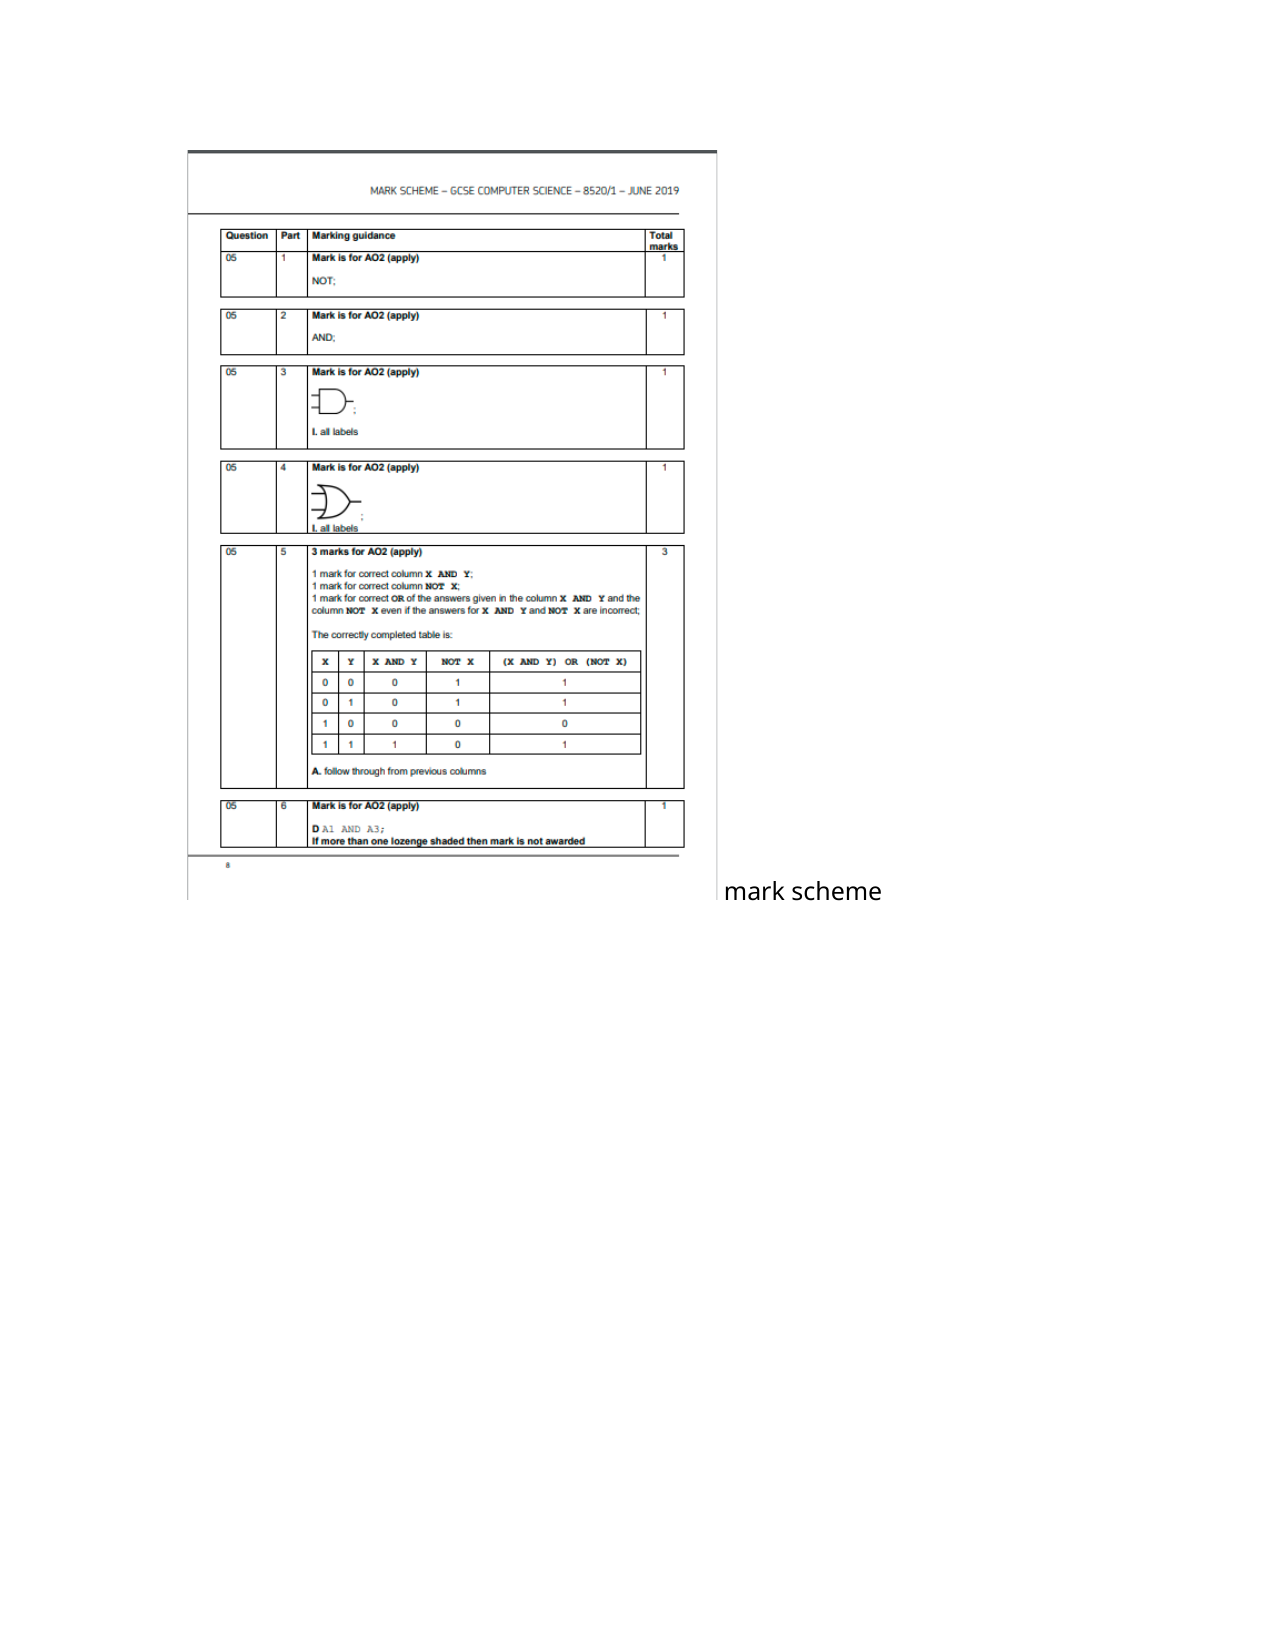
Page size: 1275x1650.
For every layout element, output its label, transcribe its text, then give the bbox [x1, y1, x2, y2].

picture [187, 150, 718, 900]
